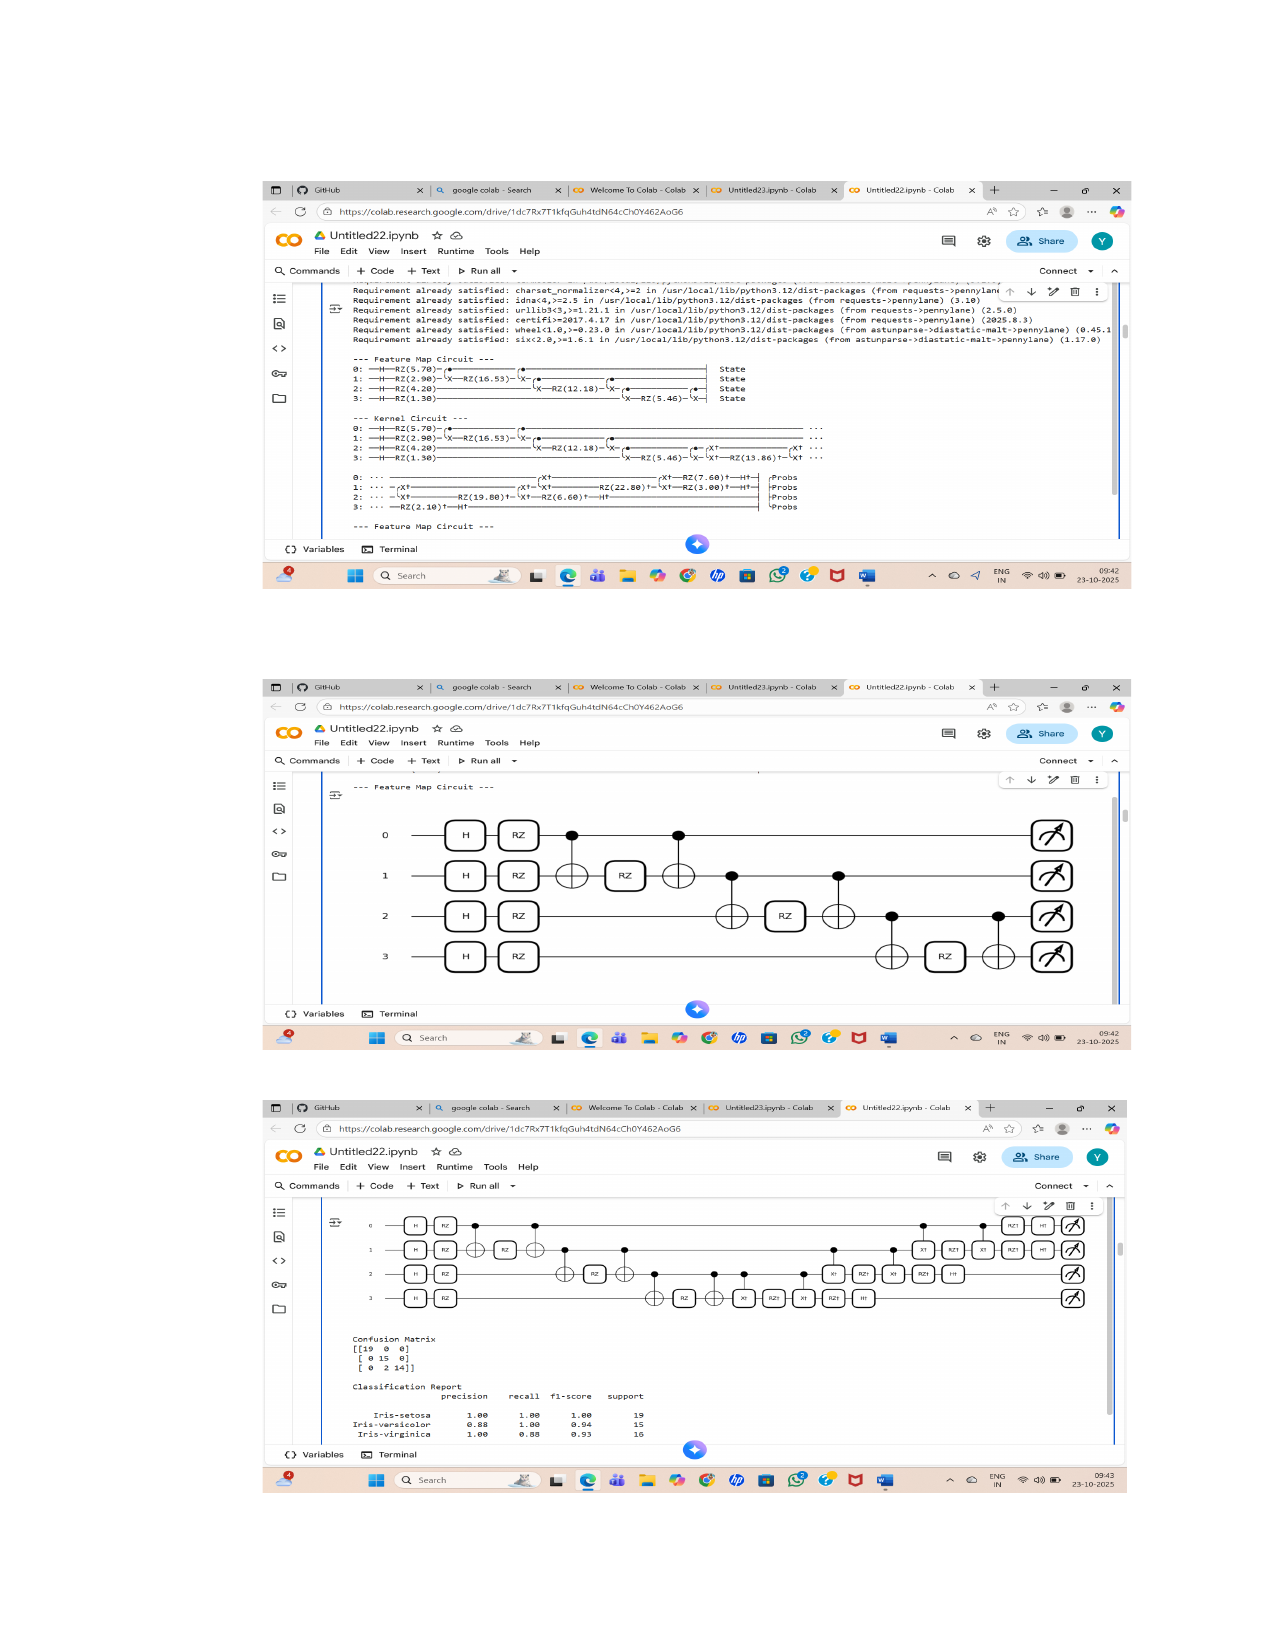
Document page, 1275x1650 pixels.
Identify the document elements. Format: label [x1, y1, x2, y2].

picture [262, 679, 1132, 1050]
picture [262, 1100, 1127, 1493]
picture [262, 181, 1132, 589]
